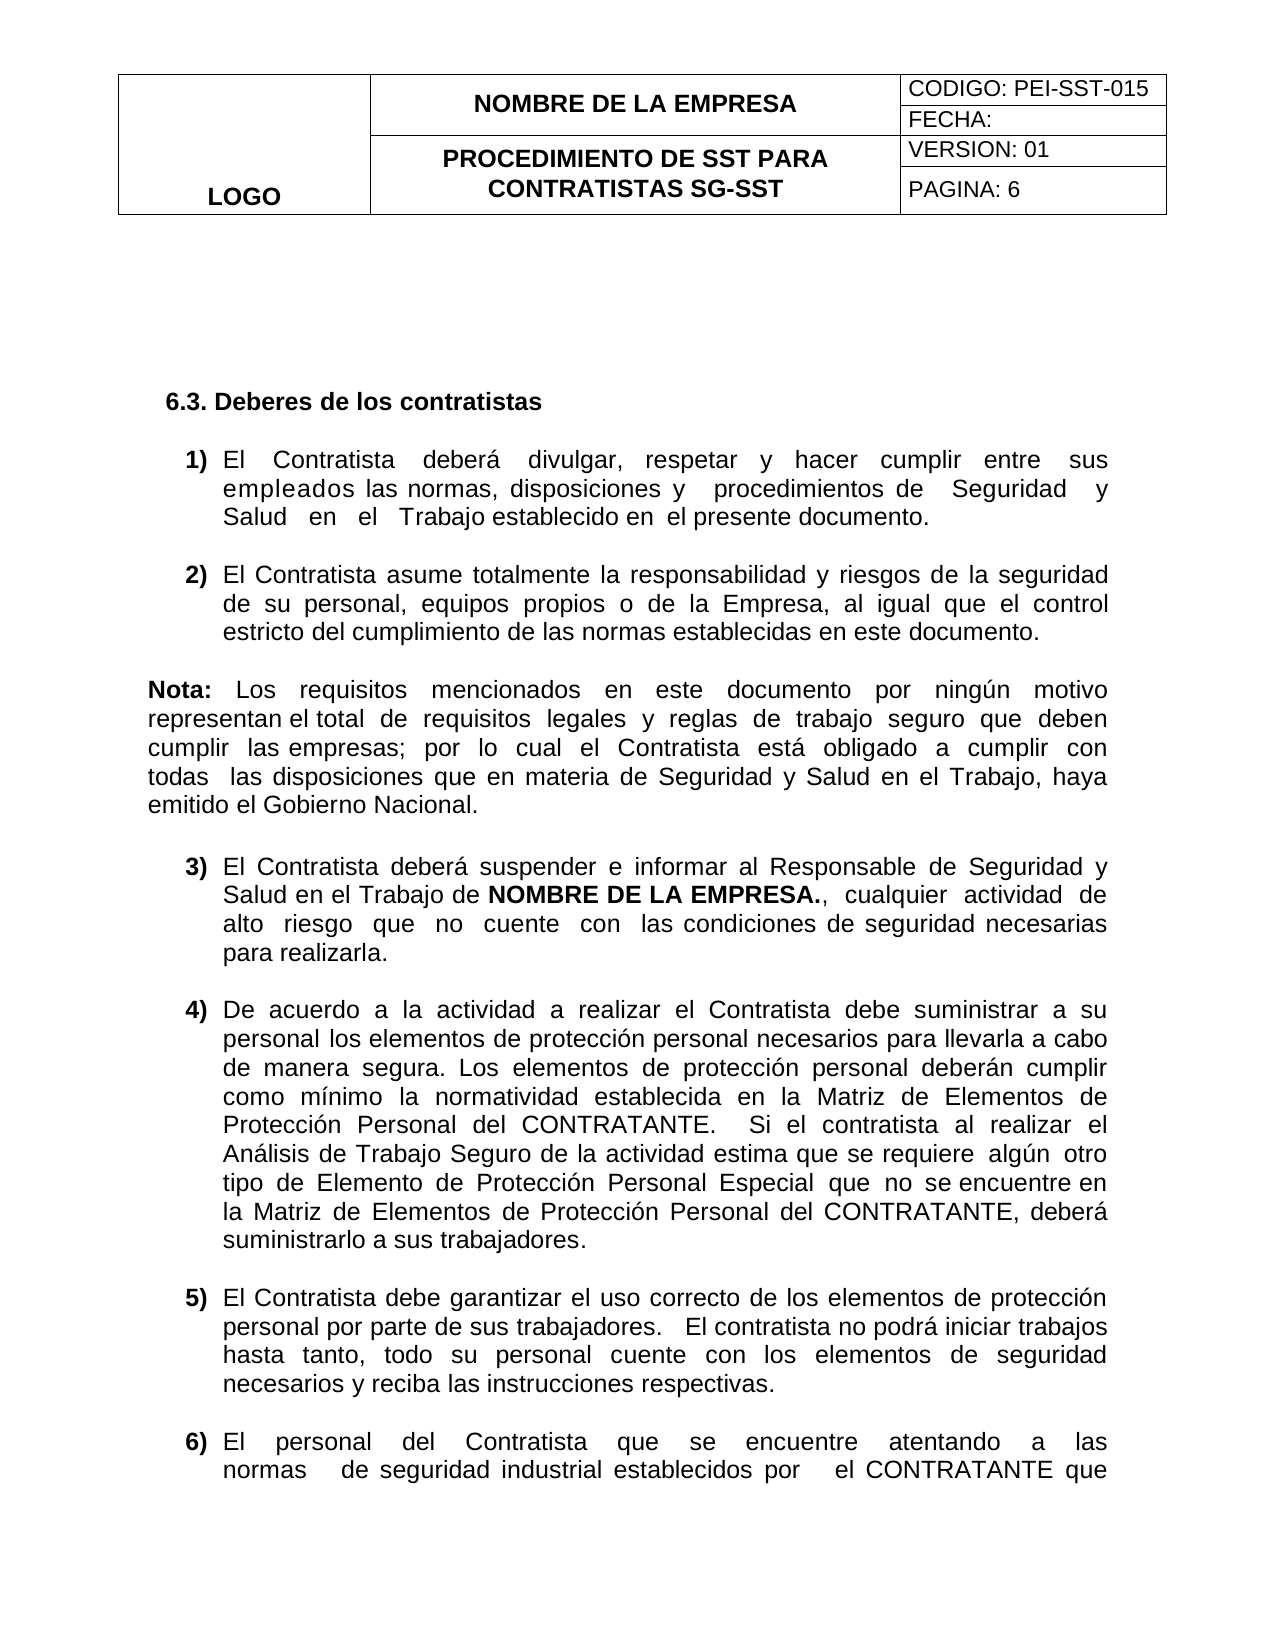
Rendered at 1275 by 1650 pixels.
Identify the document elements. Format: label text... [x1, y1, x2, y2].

list De acuerdo a la actividad a realizar el Contratista debe suministrar a su personal los elementos de protección personal necesarios para llevarla a cabo de manera segura. Los elementos de protección personal deberán cumplir como mínimo la normatividad establecida en la Matriz de Elementos de Protección Personal del CONTRATANTE. Si el contratista al realizar el Análisis de Trabajo Seguro de la actividad estima que se requiere algún otro tipo de Elemento de Protección Personal Especial que no se encuentre en la Matriz de Elementos de Protección Personal del CONTRATANTE, deberá suministrarlo a sus trabajadores. [185, 995, 1108, 1254]
list El Contratista deberá suspender e informar al Responsable de Seguridad y Salud en el Trabajo de NOMBRE DE LA EMPRESA., cualquier actividad de alto riesgo que no cuente con las condiciones de seguridad necesarias para realizarla. [185, 851, 1108, 966]
list El Contratista debe garantizar el uso correcto de los elementos de protección personal por parte de sus trabajadores. El contratista no podrá iniciar trabajos hasta tanto, todo su personal cuente con los elementos de seguridad necesarios y reciba las instrucciones respectivas. [185, 1283, 1108, 1398]
text Nota: Los requisitos mencionados en este documento por ningún motivo representan el total de requisitos legales y reglas de trabajo seguro que deben cumplir las empresas; por lo cual el Contratista está obligado a cumplir con todas las disposiciones que en materia de Seguridad y Salud en el Trabajo, haya emitido el Gobierno Nacional. [148, 675, 1108, 819]
list Deberes de los contratistas [165, 387, 1127, 416]
list El Contratista asume totalmente la responsabilidad y riesgos de la seguridad de su personal, equipos propios o de la Empresa, al igual que el control estricto del cumplimiento de las normas establecidas en este documento. [185, 560, 1109, 646]
list El Contratista deberá divulgar, respetar y hacer cumplir entre sus empleados las normas, disposiciones y procedimientos de Seguridad y Salud en el Trabajo establecido en el presente documento. [185, 445, 1109, 531]
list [185, 1426, 1108, 1484]
